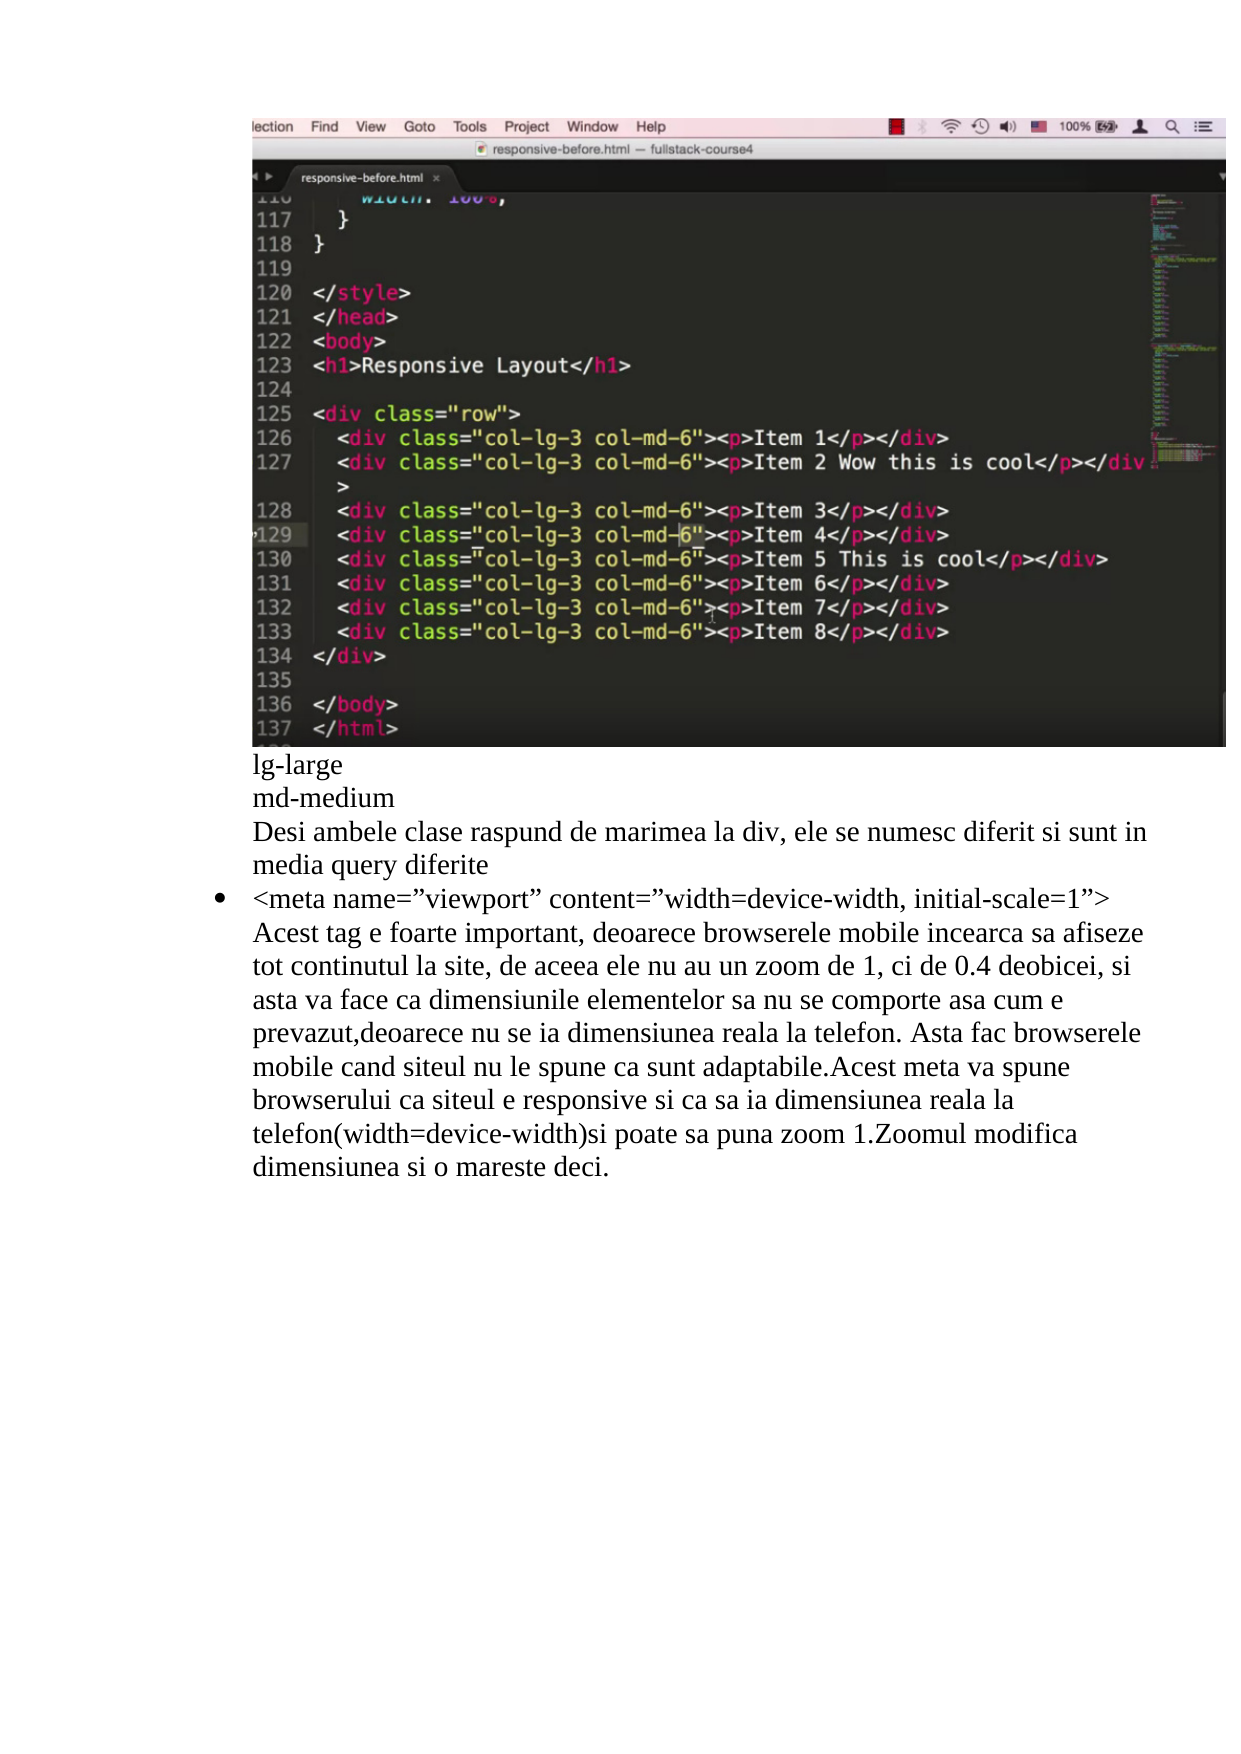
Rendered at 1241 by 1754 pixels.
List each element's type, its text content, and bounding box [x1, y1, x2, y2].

list <meta name=”viewport” content=”width=device-width, initial-scale=1”> [215, 881, 1152, 915]
picture [252, 118, 1226, 747]
list md-medium [252, 780, 1152, 814]
list Acest tag e foarte important, deoarece browserele mobile incearca sa afiseze tot continutul la site, de aceea ele nu au un zoom de 1, ci de 0.4 deobicei, si asta va face ca dimensiunile elementelor sa nu se comporte asa cum e prevazut,deoarece nu se ia dimensiunea reala la telefon. Asta fac browserele mobile cand siteul nu le spune ca sunt adaptabile.Acest meta va spune browserului ca siteul e responsive si ca sa ia dimensiunea reala la telefon(width=device-width)si poate sa puna zoom 1.Zoomul modifica dimensiunea si o mareste deci. [252, 915, 1152, 1183]
list Desi ambele clase raspund de marimea la div, ele se numesc diferit si sunt in media query diferite [252, 814, 1152, 881]
list lg-large [252, 747, 1152, 780]
